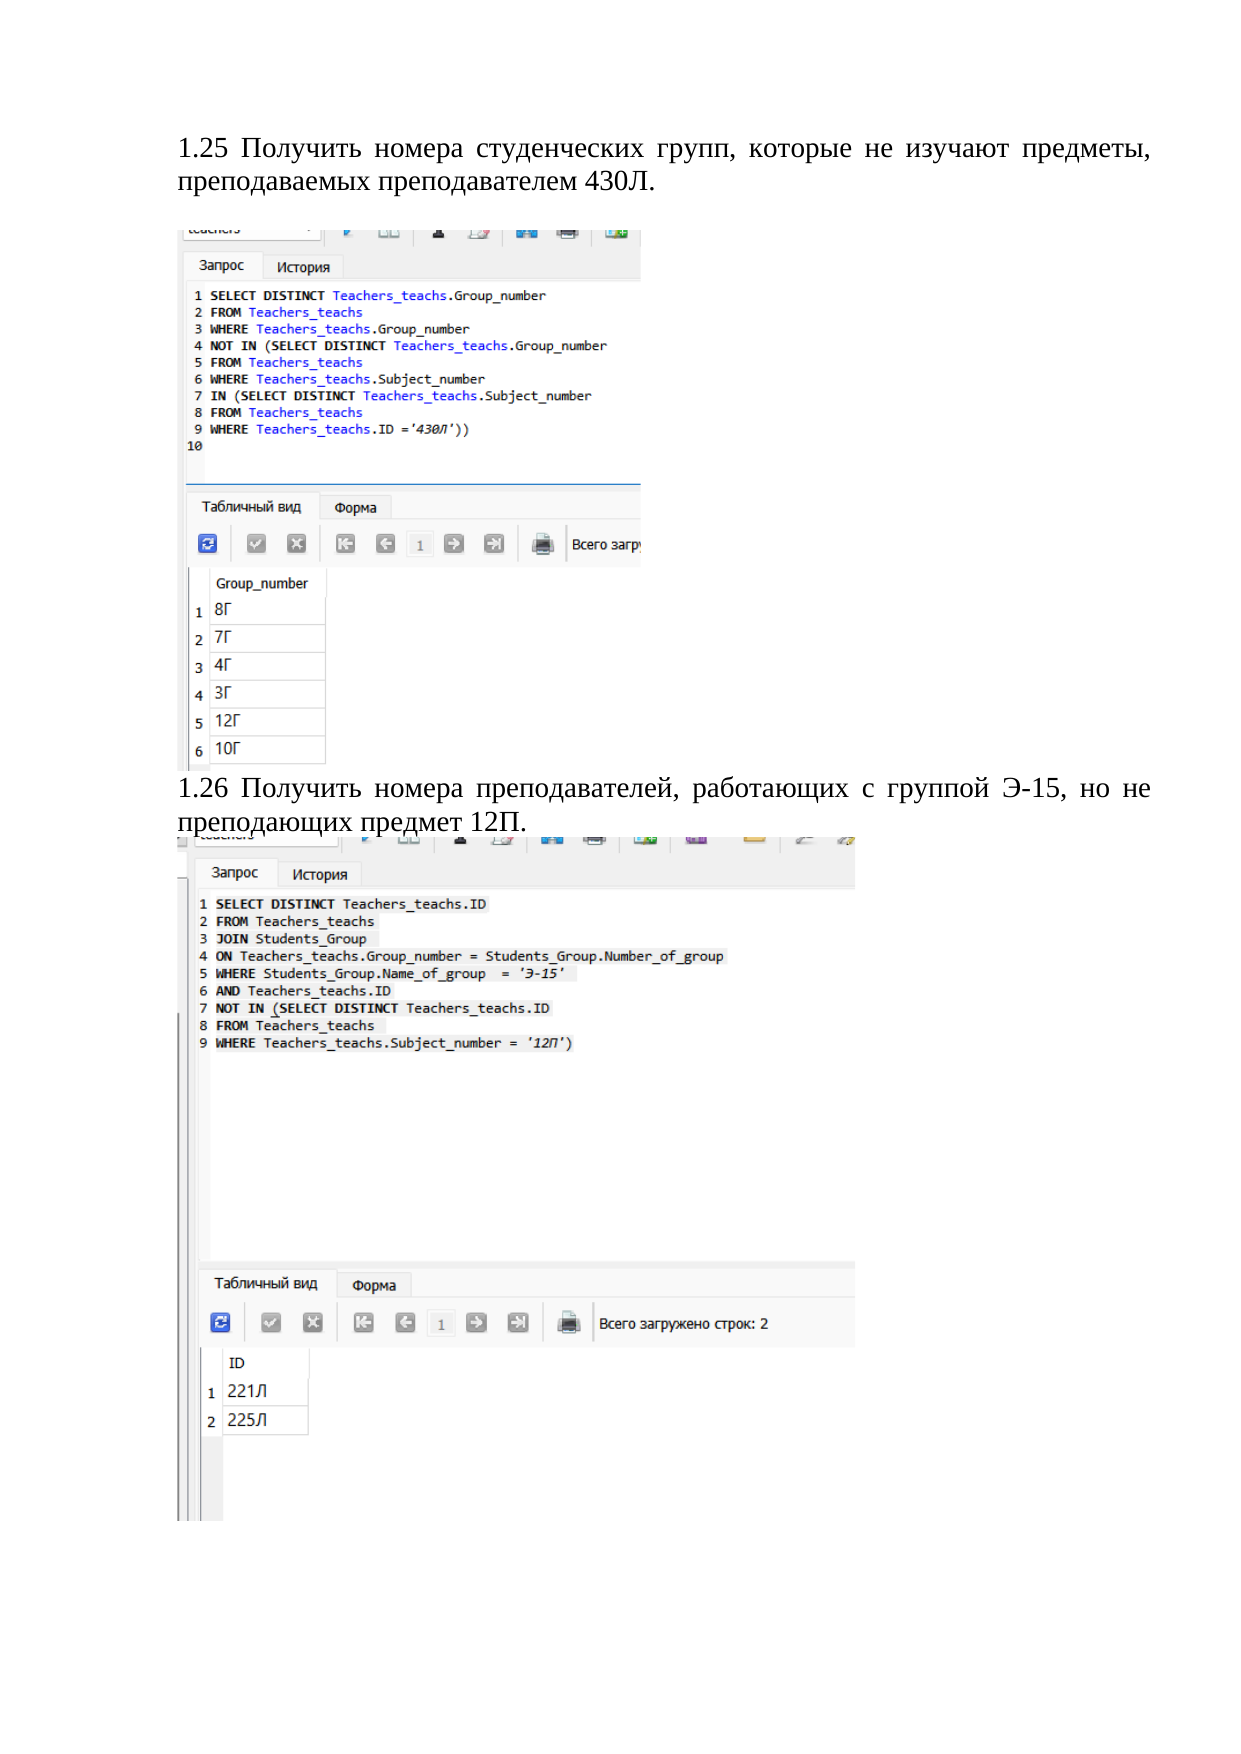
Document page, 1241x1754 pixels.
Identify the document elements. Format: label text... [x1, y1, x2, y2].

picture [177, 230, 641, 771]
text 1.25 Получить номера студенческих групп, которые не изучают предметы, преподаваемых преподавателем 430Л. [177, 130, 1152, 197]
text 1.26 Получить номера преподавателей, работающих с группой Э-15, но не преподающих предмет 12П. [177, 771, 1152, 838]
picture [177, 837, 856, 1521]
